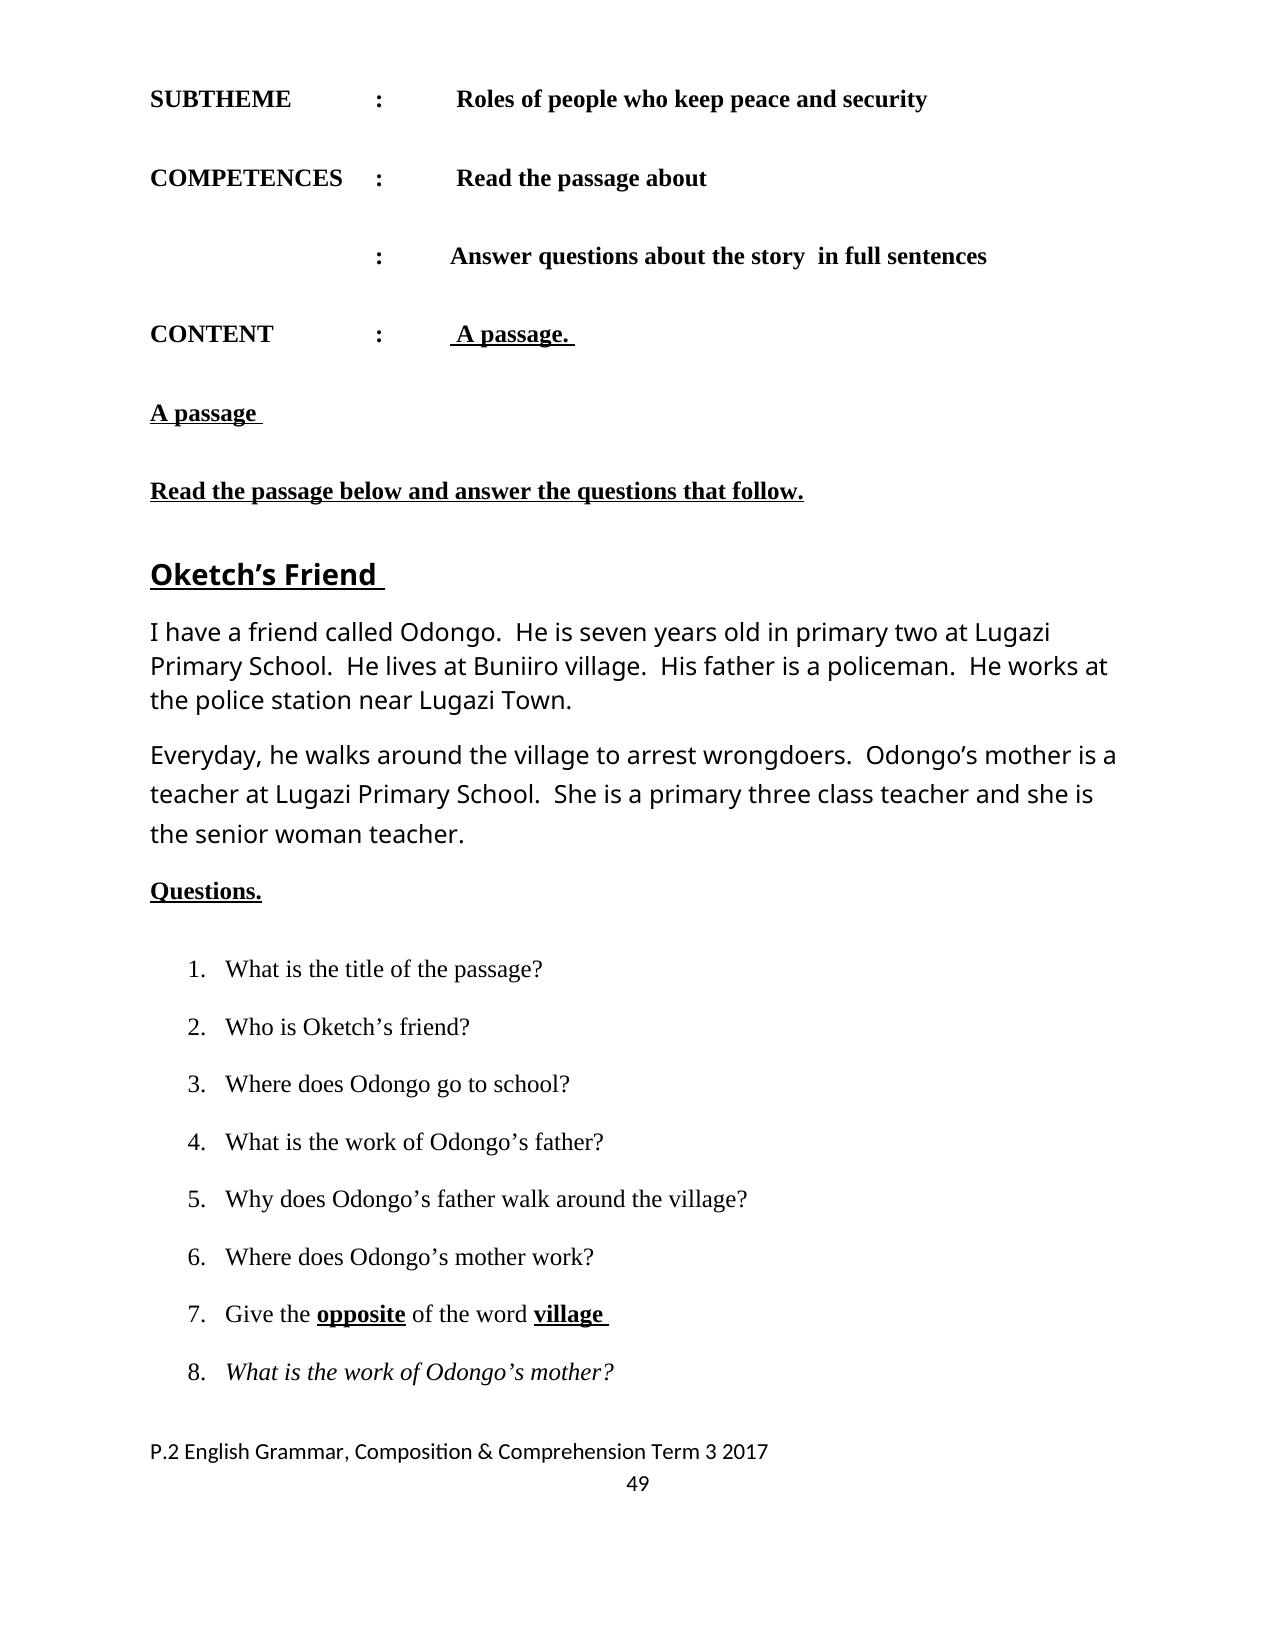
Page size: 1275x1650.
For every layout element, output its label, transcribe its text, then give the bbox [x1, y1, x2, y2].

list Who is Oketch’s friend? [187, 1012, 1125, 1041]
list What is the title of the passage? [187, 954, 1125, 983]
list Where does Odongo’s mother work? [187, 1242, 1125, 1271]
list What is the work of Odongo’s mother? [187, 1357, 1125, 1386]
list Give the opposite of the word village [187, 1299, 1125, 1328]
text Oketch’s Friend [150, 554, 1125, 594]
text I have a friend called Odongo. He is seven years old in primary two at Lugazi Primary School. He lives at Buniiro village. His father is a policeman. He works at the police station near Lugazi Town. [150, 615, 1125, 717]
text COMPETENCES : Read the passage about [150, 163, 1125, 191]
list Why does Odongo’s father walk around the village? [187, 1184, 1125, 1213]
text Read the passage below and answer the questions that follow. [150, 476, 1125, 505]
list Where does Odongo go to school? [187, 1069, 1125, 1098]
text A passage [150, 398, 1125, 426]
text SUBTHEME : Roles of people who keep peace and security [150, 84, 1125, 113]
list What is the work of Odongo’s father? [187, 1127, 1125, 1156]
text CONTENT : A passage. [150, 319, 1125, 348]
text Everyday, he walks around the village to arrest wrongdoers. Odongo’s mother is a teacher at Lugazi Primary School. She is a primary three class teacher and she is the senior woman teacher. [150, 738, 1125, 850]
text : Answer questions about the story in full sentences [150, 241, 1125, 270]
text Questions. [150, 876, 1125, 905]
